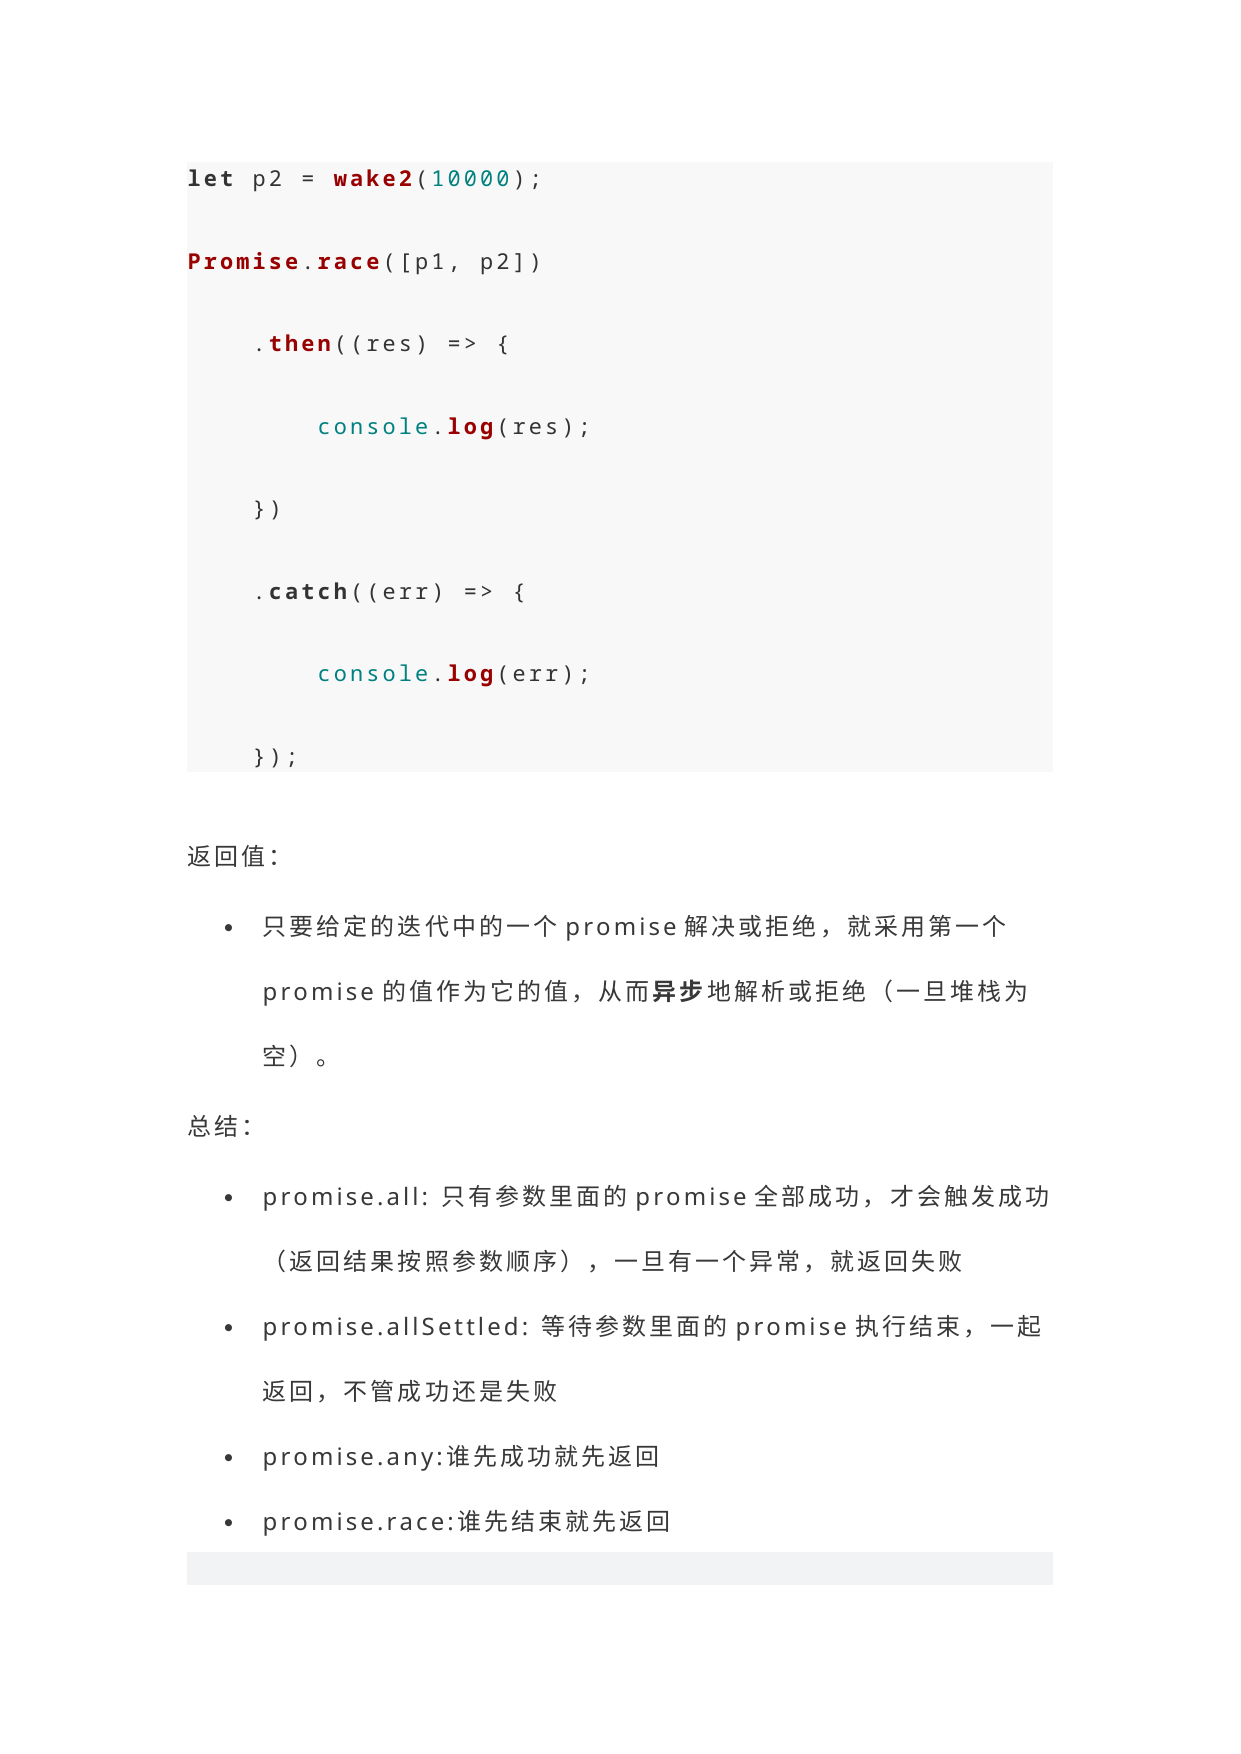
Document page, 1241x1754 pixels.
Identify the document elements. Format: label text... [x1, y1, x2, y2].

text console.log(err); [187, 657, 1053, 689]
list promise.race:谁先结束就先返回 [225, 1487, 1053, 1552]
text console.log(res); [187, 409, 1053, 442]
text 总结： [187, 1092, 1053, 1157]
text .then((res) => { [187, 327, 1053, 359]
text Promise.race([p1, p2]) [187, 244, 1053, 277]
list promise.any:谁先成功就先返回 [225, 1422, 1053, 1487]
text }); [187, 739, 1053, 772]
list promise.all: 只有参数里面的promise全部成功，才会触发成功（返回结果按照参数顺序），一旦有一个异常，就返回失败 [225, 1162, 1053, 1292]
text 返回值： [187, 822, 1053, 887]
list promise.allSettled: 等待参数里面的promise执行结束，一起返回，不管成功还是失败 [225, 1292, 1053, 1422]
list 只要给定的迭代中的一个promise解决或拒绝，就采用第一个promise的值作为它的值，从而异步地解析或拒绝（一旦堆栈为空）。 [225, 892, 1053, 1087]
text let p2 = wake2(10000); [187, 162, 1053, 194]
text .catch((err) => { [187, 574, 1053, 607]
text }) [187, 492, 1053, 524]
